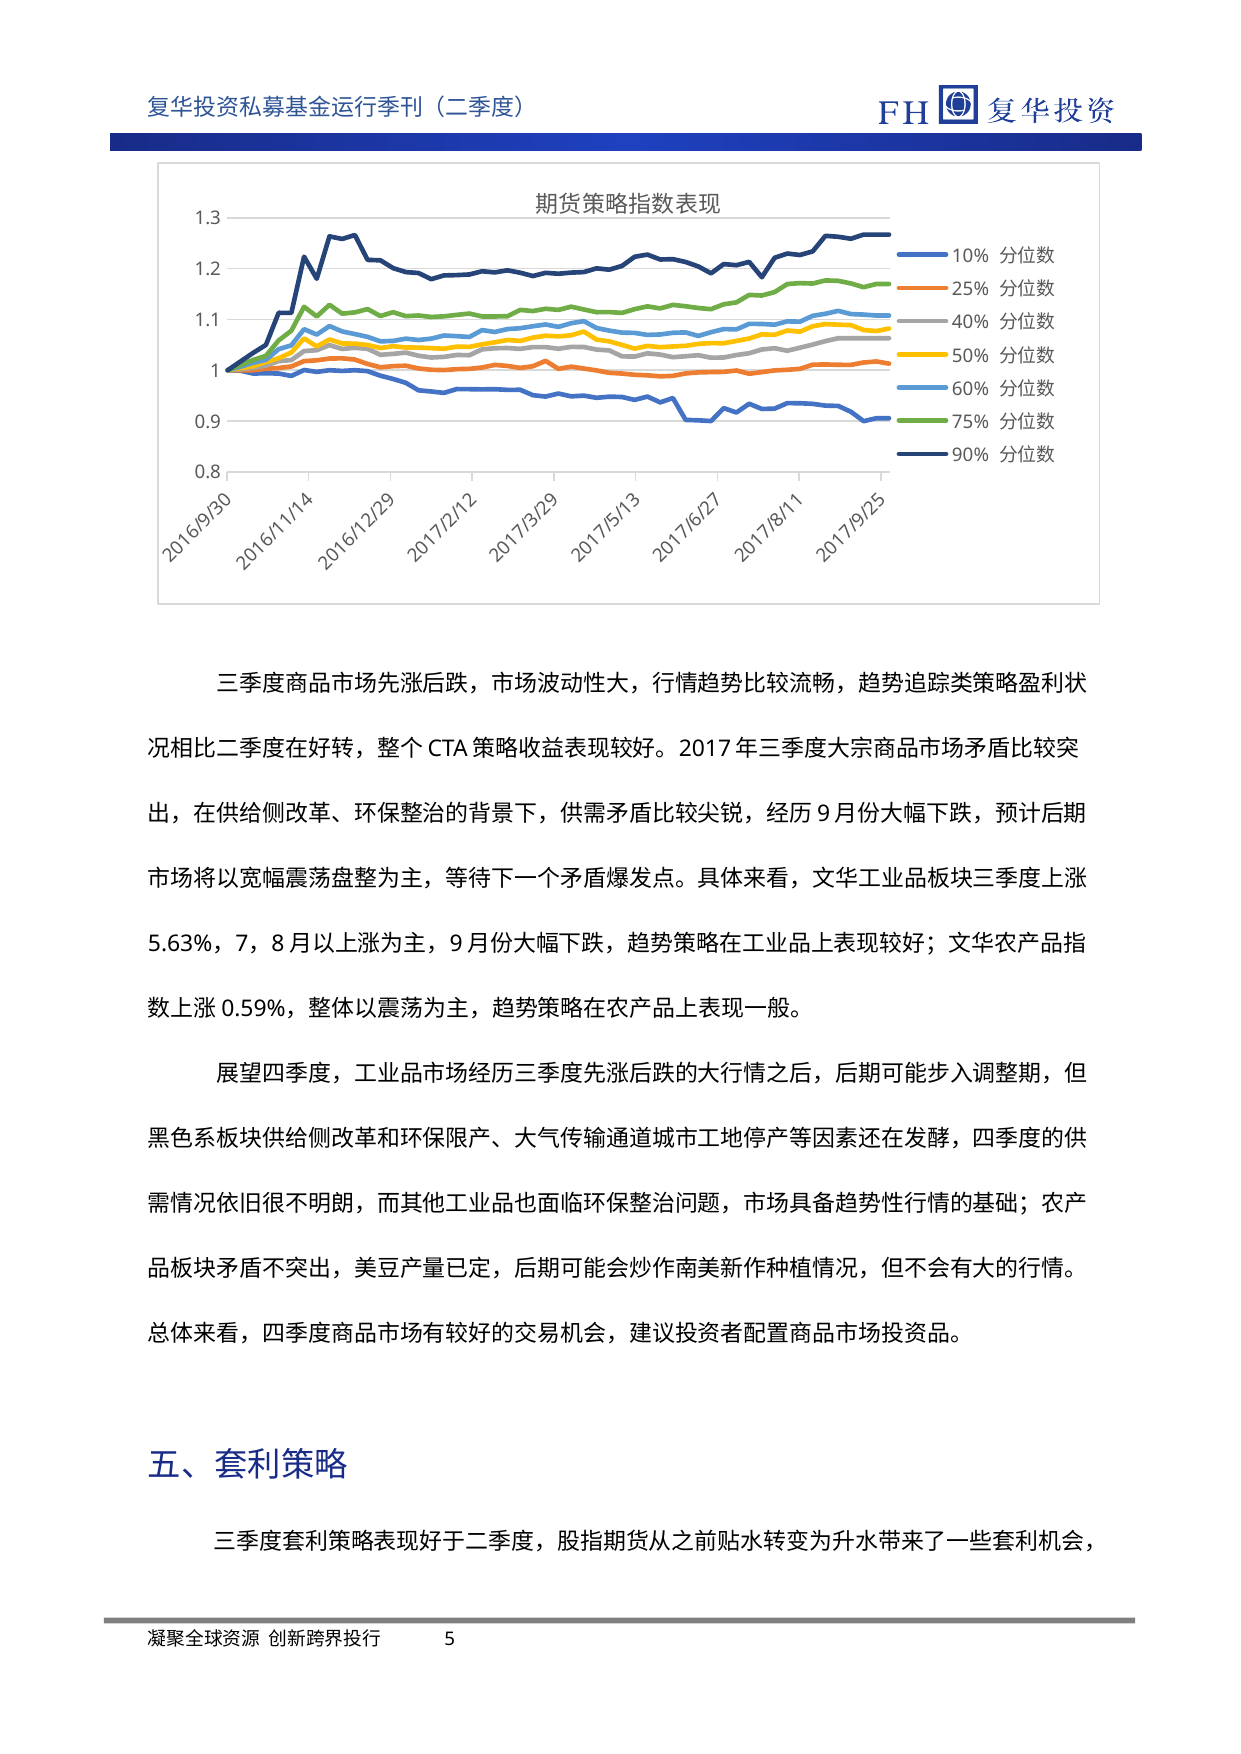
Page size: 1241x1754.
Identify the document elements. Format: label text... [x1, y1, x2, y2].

text 五、套利策略 [148, 1429, 1092, 1494]
text 展望四季度，工业品市场经历三季度先涨后跌的大行情之后，后期可能步入调整期，但黑色系板块供给侧改革和环保限产、大气传输通道城市工地停产等因素还在发酵，四季度的供需情况依旧很不明朗，而其他工业品也面临环保整治问题，市场具备趋势性行情的基础；农产品板块矛盾不突出，美豆产量已定，后期可能会炒作南美新作种植情况，但不会有大的行情。总体来看，四季度商品市场有较好的交易机会，建议投资者配置商品市场投资品。 [148, 1039, 1092, 1364]
picture [878, 85, 1115, 124]
text 三季度商品市场先涨后跌，市场波动性大，行情趋势比较流畅，趋势追踪类策略盈利状况相比二季度在好转，整个CTA策略收益表现较好。2017年三季度大宗商品市场矛盾比较突出，在供给侧改革、环保整治的背景下，供需矛盾比较尖锐，经历9月份大幅下跌，预计后期市场将以宽幅震荡盘整为主，等待下一个矛盾爆发点。具体来看，文华工业品板块三季度上涨5.63%，7，8月以上涨为主，9月份大幅下跌，趋势策略在工业品上表现较好；文华农产品指数上涨0.59%，整体以震荡为主，趋势策略在农产品上表现一般。 [148, 649, 1092, 1039]
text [148, 1507, 1092, 1572]
